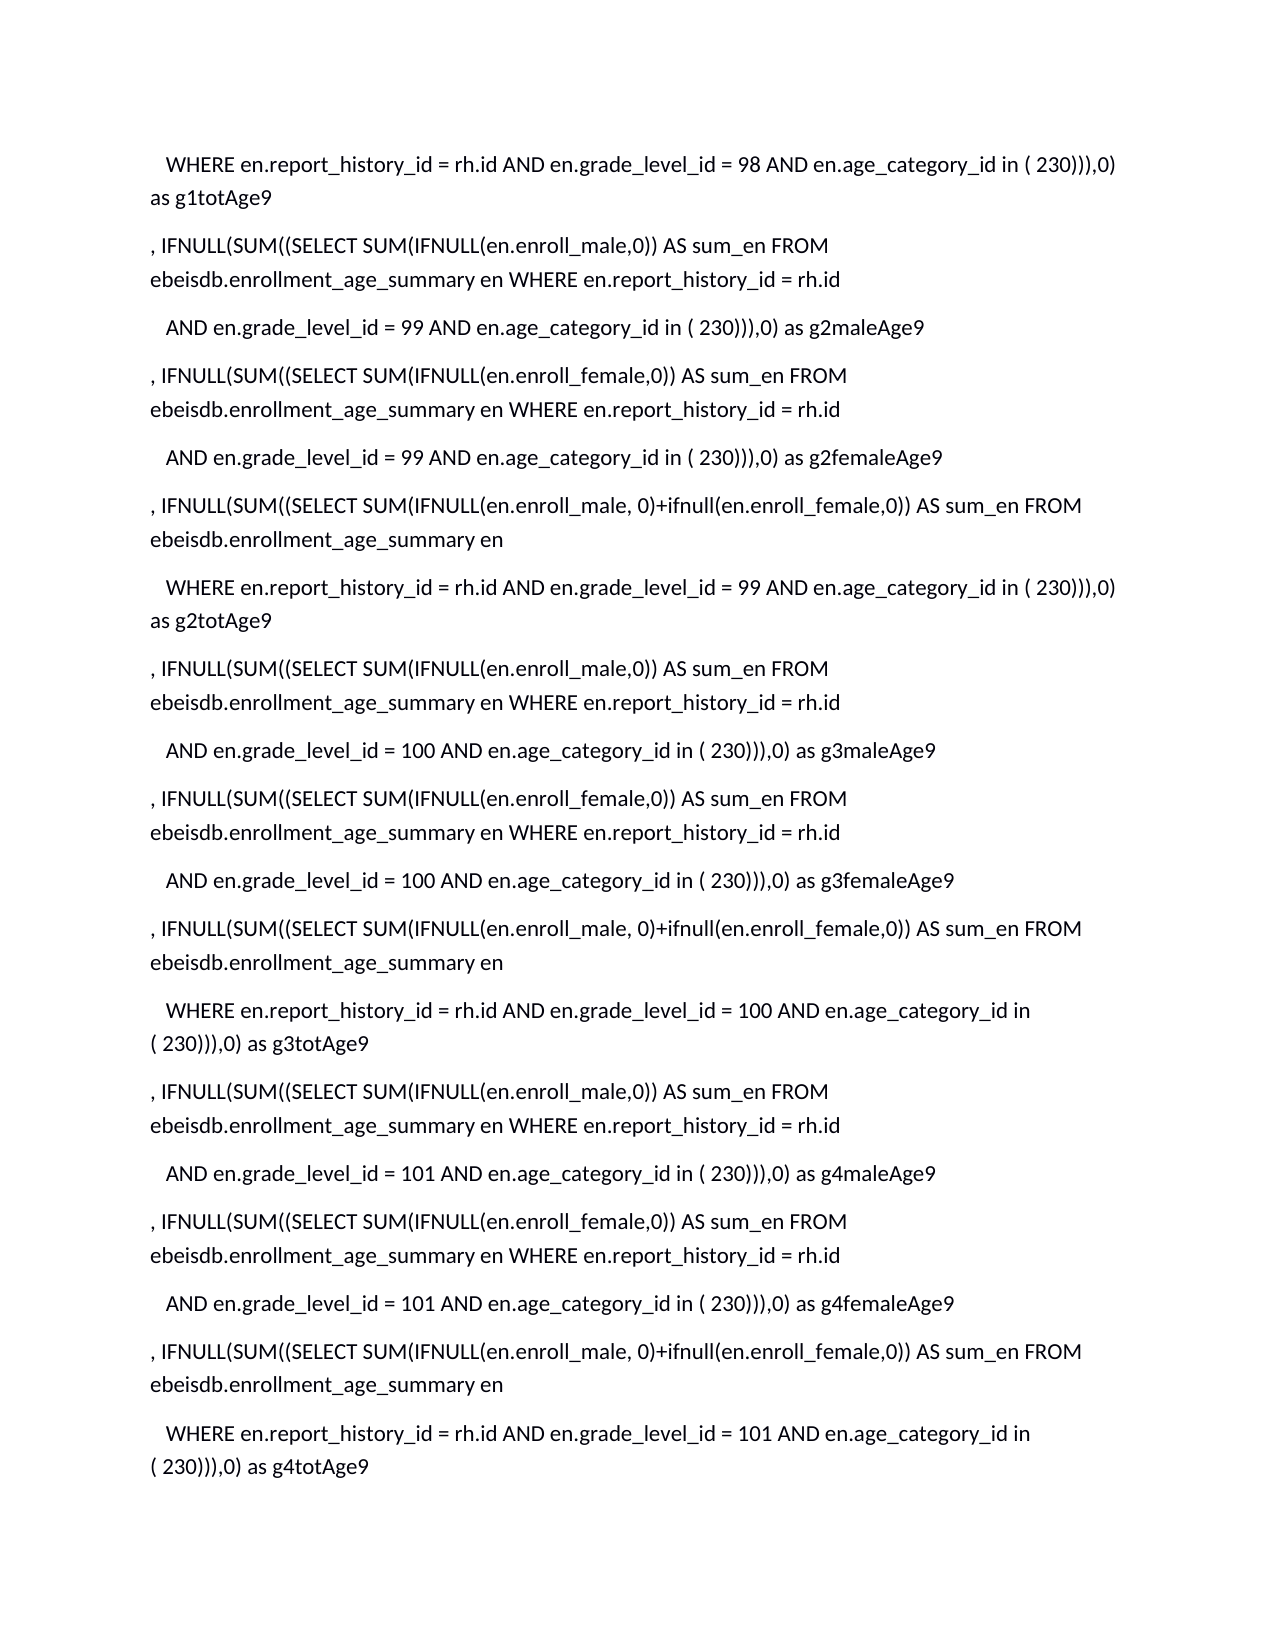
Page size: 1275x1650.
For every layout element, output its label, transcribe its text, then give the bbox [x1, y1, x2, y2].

text AND en.grade_level_id = 100 AND en.age_category_id in ( 230))),0) as g3femaleAge9 [150, 866, 1125, 894]
text WHERE en.report_history_id = rh.id AND en.grade_level_id = 99 AND en.age_category_id in ( 230))),0) as g2totAge9 [150, 573, 1125, 634]
text AND en.grade_level_id = 99 AND en.age_category_id in ( 230))),0) as g2maleAge9 [150, 313, 1125, 341]
text , IFNULL(SUM((SELECT SUM(IFNULL(en.enroll_female,0)) AS sum_en FROM ebeisdb.enrollment_age_summary en WHERE en.report_history_id = rh.id [150, 1207, 1125, 1269]
text , IFNULL(SUM((SELECT SUM(IFNULL(en.enroll_male,0)) AS sum_en FROM ebeisdb.enrollment_age_summary en WHERE en.report_history_id = rh.id [150, 654, 1125, 716]
text , IFNULL(SUM((SELECT SUM(IFNULL(en.enroll_male,0)) AS sum_en FROM ebeisdb.enrollment_age_summary en WHERE en.report_history_id = rh.id [150, 1077, 1125, 1139]
text , IFNULL(SUM((SELECT SUM(IFNULL(en.enroll_male,0)) AS sum_en FROM ebeisdb.enrollment_age_summary en WHERE en.report_history_id = rh.id [150, 232, 1125, 293]
text AND en.grade_level_id = 101 AND en.age_category_id in ( 230))),0) as g4femaleAge9 [150, 1289, 1125, 1317]
text WHERE en.report_history_id = rh.id AND en.grade_level_id = 101 AND en.age_category_id in ( 230))),0) as g4totAge9 [150, 1419, 1125, 1480]
text AND en.grade_level_id = 100 AND en.age_category_id in ( 230))),0) as g3maleAge9 [150, 736, 1125, 764]
text AND en.grade_level_id = 101 AND en.age_category_id in ( 230))),0) as g4maleAge9 [150, 1159, 1125, 1187]
text WHERE en.report_history_id = rh.id AND en.grade_level_id = 100 AND en.age_category_id in ( 230))),0) as g3totAge9 [150, 996, 1125, 1057]
text , IFNULL(SUM((SELECT SUM(IFNULL(en.enroll_male, 0)+ifnull(en.enroll_female,0)) AS sum_en FROM ebeisdb.enrollment_age_summary en [150, 491, 1125, 553]
text AND en.grade_level_id = 99 AND en.age_category_id in ( 230))),0) as g2femaleAge9 [150, 443, 1125, 471]
text , IFNULL(SUM((SELECT SUM(IFNULL(en.enroll_male, 0)+ifnull(en.enroll_female,0)) AS sum_en FROM ebeisdb.enrollment_age_summary en [150, 1337, 1125, 1399]
text , IFNULL(SUM((SELECT SUM(IFNULL(en.enroll_male, 0)+ifnull(en.enroll_female,0)) AS sum_en FROM ebeisdb.enrollment_age_summary en [150, 914, 1125, 976]
text , IFNULL(SUM((SELECT SUM(IFNULL(en.enroll_female,0)) AS sum_en FROM ebeisdb.enrollment_age_summary en WHERE en.report_history_id = rh.id [150, 361, 1125, 423]
text WHERE en.report_history_id = rh.id AND en.grade_level_id = 98 AND en.age_category_id in ( 230))),0) as g1totAge9 [150, 150, 1125, 212]
text , IFNULL(SUM((SELECT SUM(IFNULL(en.enroll_female,0)) AS sum_en FROM ebeisdb.enrollment_age_summary en WHERE en.report_history_id = rh.id [150, 784, 1125, 846]
